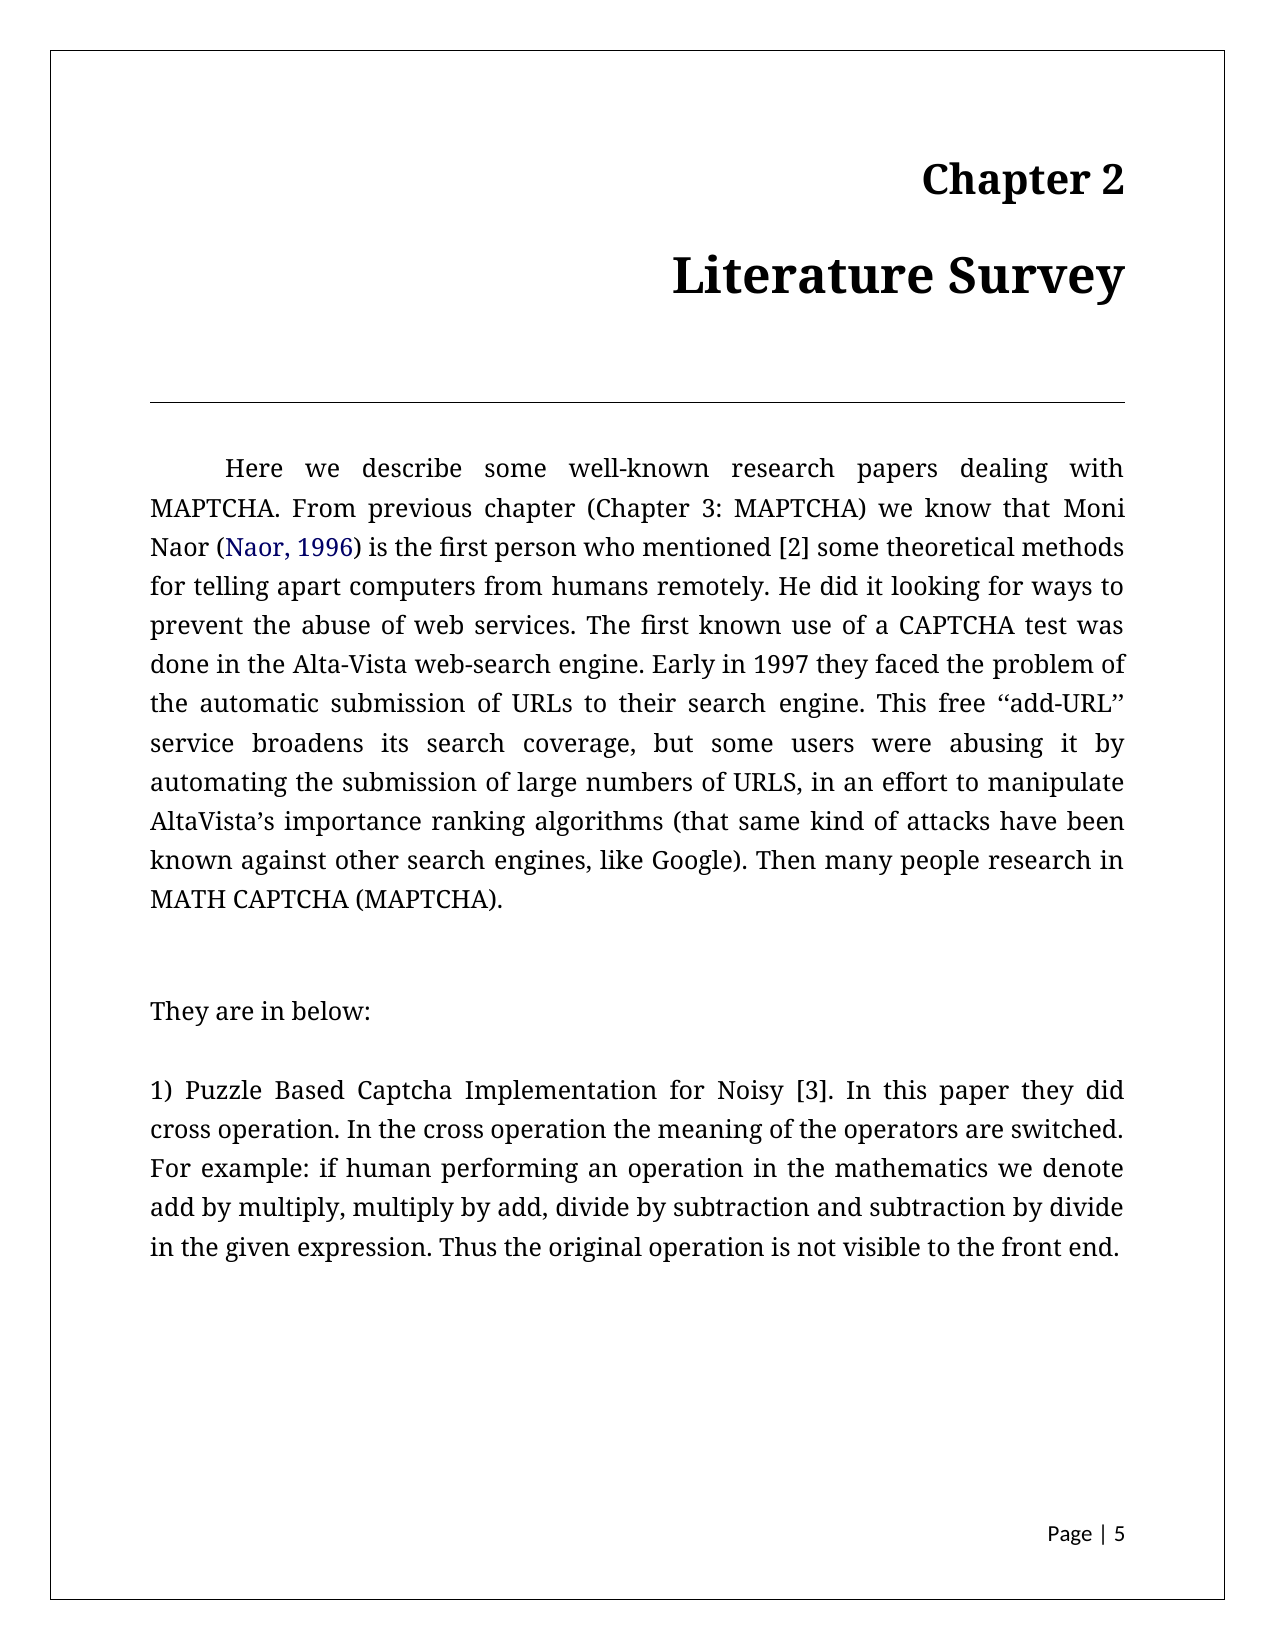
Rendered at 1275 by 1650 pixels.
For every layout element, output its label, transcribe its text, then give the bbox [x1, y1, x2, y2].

text They are in below: [150, 993, 1125, 1028]
text Literature Survey [150, 240, 1125, 308]
text Chapter 2 [150, 150, 1125, 207]
text 1) Puzzle Based Captcha Implementation for Noisy [3]. In this paper they did cross operation. In the cross operation the meaning of the operators are switched. For example: if human performing an operation in the mathematics we denote add by multiply, multiply by add, divide by subtraction and subtraction by divide in the given expression. Thus the original operation is not visible to the front end. [150, 1073, 1125, 1263]
text Here we describe some well-known research papers dealing with MAPTCHA. From previous chapter (Chapter 3: MAPTCHA) we know that Moni Naor (Naor, 1996) is the first person who mentioned [2] some theoretical methods for telling apart computers from humans remotely. He did it looking for ways to prevent the abuse of web services. The first known use of a CAPTCHA test was done in the Alta-Vista web-search engine. Early in 1997 they faced the problem of the automatic submission of URLs to their search engine. This free ‘‘add-URL’’ service broadens its search coverage, but some users were abusing it by automating the submission of large numbers of URLS, in an effort to manipulate AltaVista’s importance ranking algorithms (that same kind of attacks have been known against other search engines, like Google). Then many people research in MATH CAPTCHA (MAPTCHA). [150, 451, 1125, 916]
